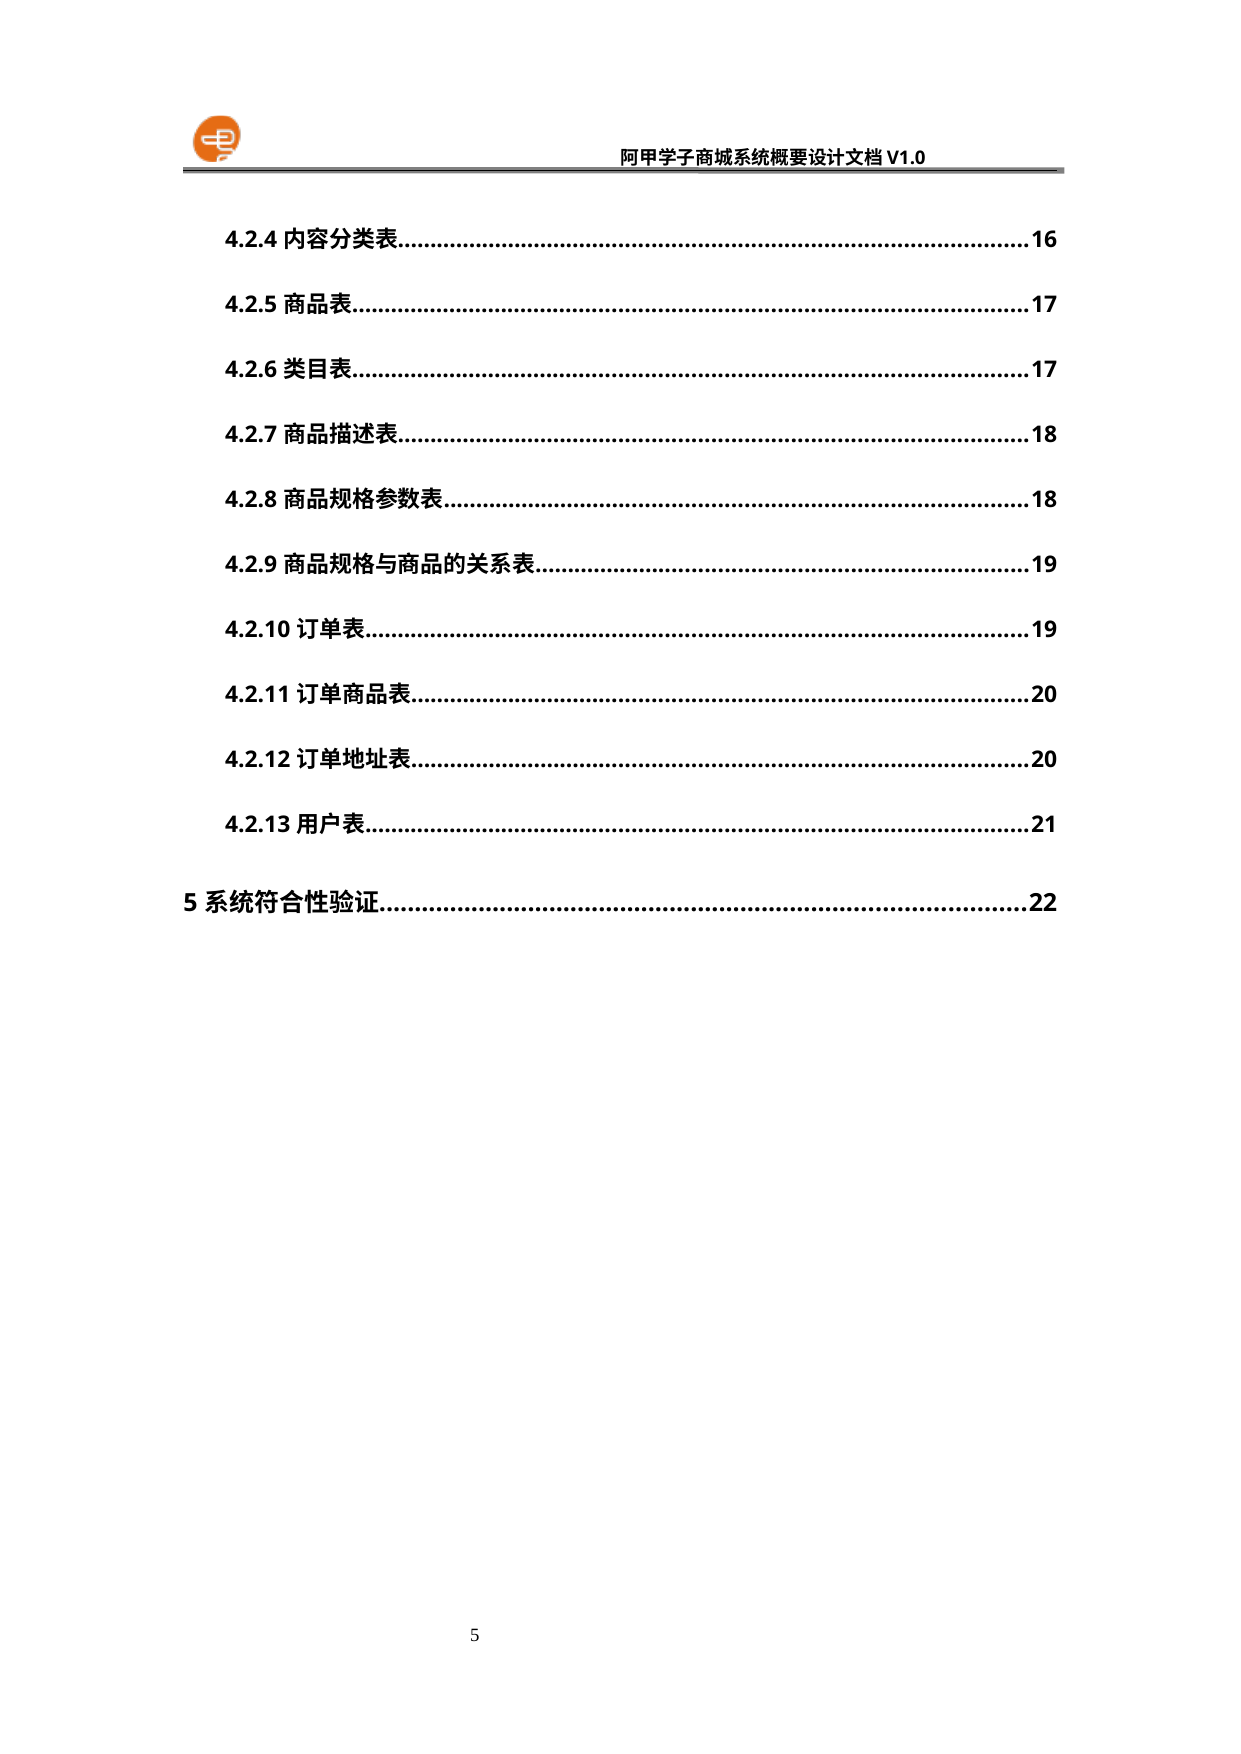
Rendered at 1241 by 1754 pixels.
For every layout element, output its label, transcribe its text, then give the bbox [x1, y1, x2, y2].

text 4.2.7 商品描述表 18 [225, 400, 1057, 465]
text 5 系统符合性验证 22 [183, 868, 1057, 933]
text 4.2.6 类目表 17 [225, 335, 1057, 400]
text 4.2.4 内容分类表 16 [225, 205, 1057, 270]
text 4.2.13 用户表 21 [225, 790, 1057, 855]
text 4.2.12 订单地址表 20 [225, 725, 1057, 790]
text 4.2.11 订单商品表 20 [225, 660, 1057, 725]
text 4.2.9 商品规格与商品的关系表 19 [225, 530, 1057, 595]
text 4.2.5 商品表 17 [225, 270, 1057, 335]
text 4.2.8 商品规格参数表 18 [225, 465, 1057, 530]
picture [188, 115, 244, 160]
text 4.2.10 订单表 19 [225, 595, 1057, 660]
